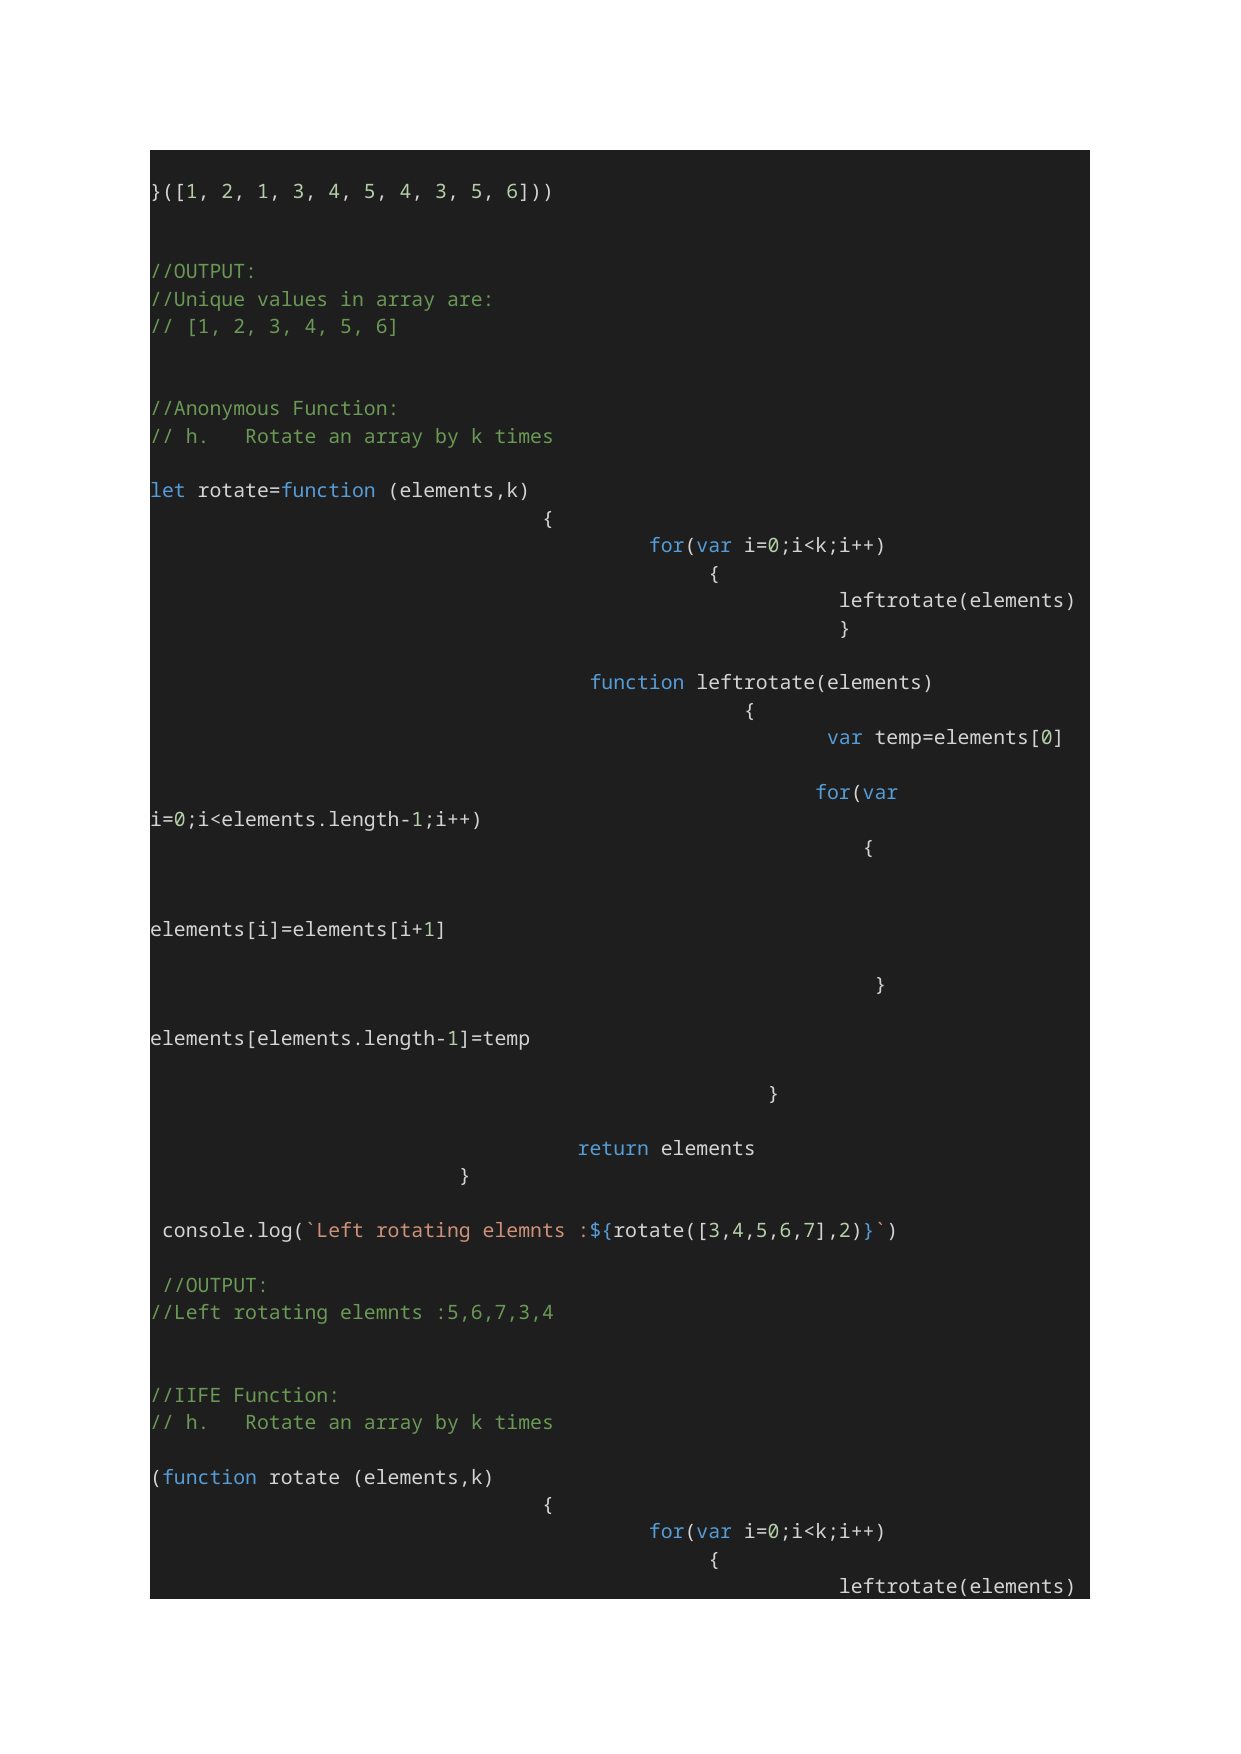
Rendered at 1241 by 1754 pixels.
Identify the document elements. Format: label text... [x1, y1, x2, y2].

text } [150, 613, 1090, 641]
text //Left rotating elemnts :5,6,7,3,4 [150, 1298, 1090, 1326]
text // h. Rotate an array by k times [150, 1408, 1090, 1435]
text // [1, 2, 3, 4, 5, 6] [150, 312, 1090, 339]
text leftrotate(elements) [150, 1572, 1090, 1599]
text var temp=elements[0] [150, 723, 1090, 750]
text { [150, 832, 1090, 860]
text { [150, 1490, 1090, 1517]
text function leftrotate(elements) [150, 668, 1090, 696]
text elements[elements.length-1]=temp [150, 997, 1090, 1052]
text //IIFE Function: [150, 1380, 1090, 1408]
text //OUTPUT: [150, 1271, 1090, 1298]
text { [150, 558, 1090, 586]
text } [150, 1161, 1090, 1189]
text } [150, 969, 1090, 997]
text for(var i=0;i<k;i++) [150, 1517, 1090, 1545]
text }([1, 2, 1, 3, 4, 5, 4, 3, 5, 6])) [150, 177, 1090, 205]
text let rotate=function (elements,k) [150, 476, 1090, 504]
text for(var i=0;i<k;i++) [150, 531, 1090, 558]
text return elements [150, 1134, 1090, 1161]
text //Anonymous Function: [150, 394, 1090, 422]
text (function rotate (elements,k) [150, 1463, 1090, 1490]
text elements[i]=elements[i+1] [150, 887, 1090, 942]
text // h. Rotate an array by k times [150, 422, 1090, 449]
text //OUTPUT: [150, 257, 1090, 284]
text { [150, 1545, 1090, 1572]
text //Unique values in array are: [150, 284, 1090, 312]
text } [150, 1079, 1090, 1106]
text { [150, 696, 1090, 723]
text console.log(`Left rotating elemnts :${rotate([3,4,5,6,7],2)}`) [150, 1216, 1090, 1243]
text leftrotate(elements) [150, 586, 1090, 613]
text for(var i=0;i<elements.length-1;i++) [150, 778, 1090, 832]
text { [150, 504, 1090, 531]
